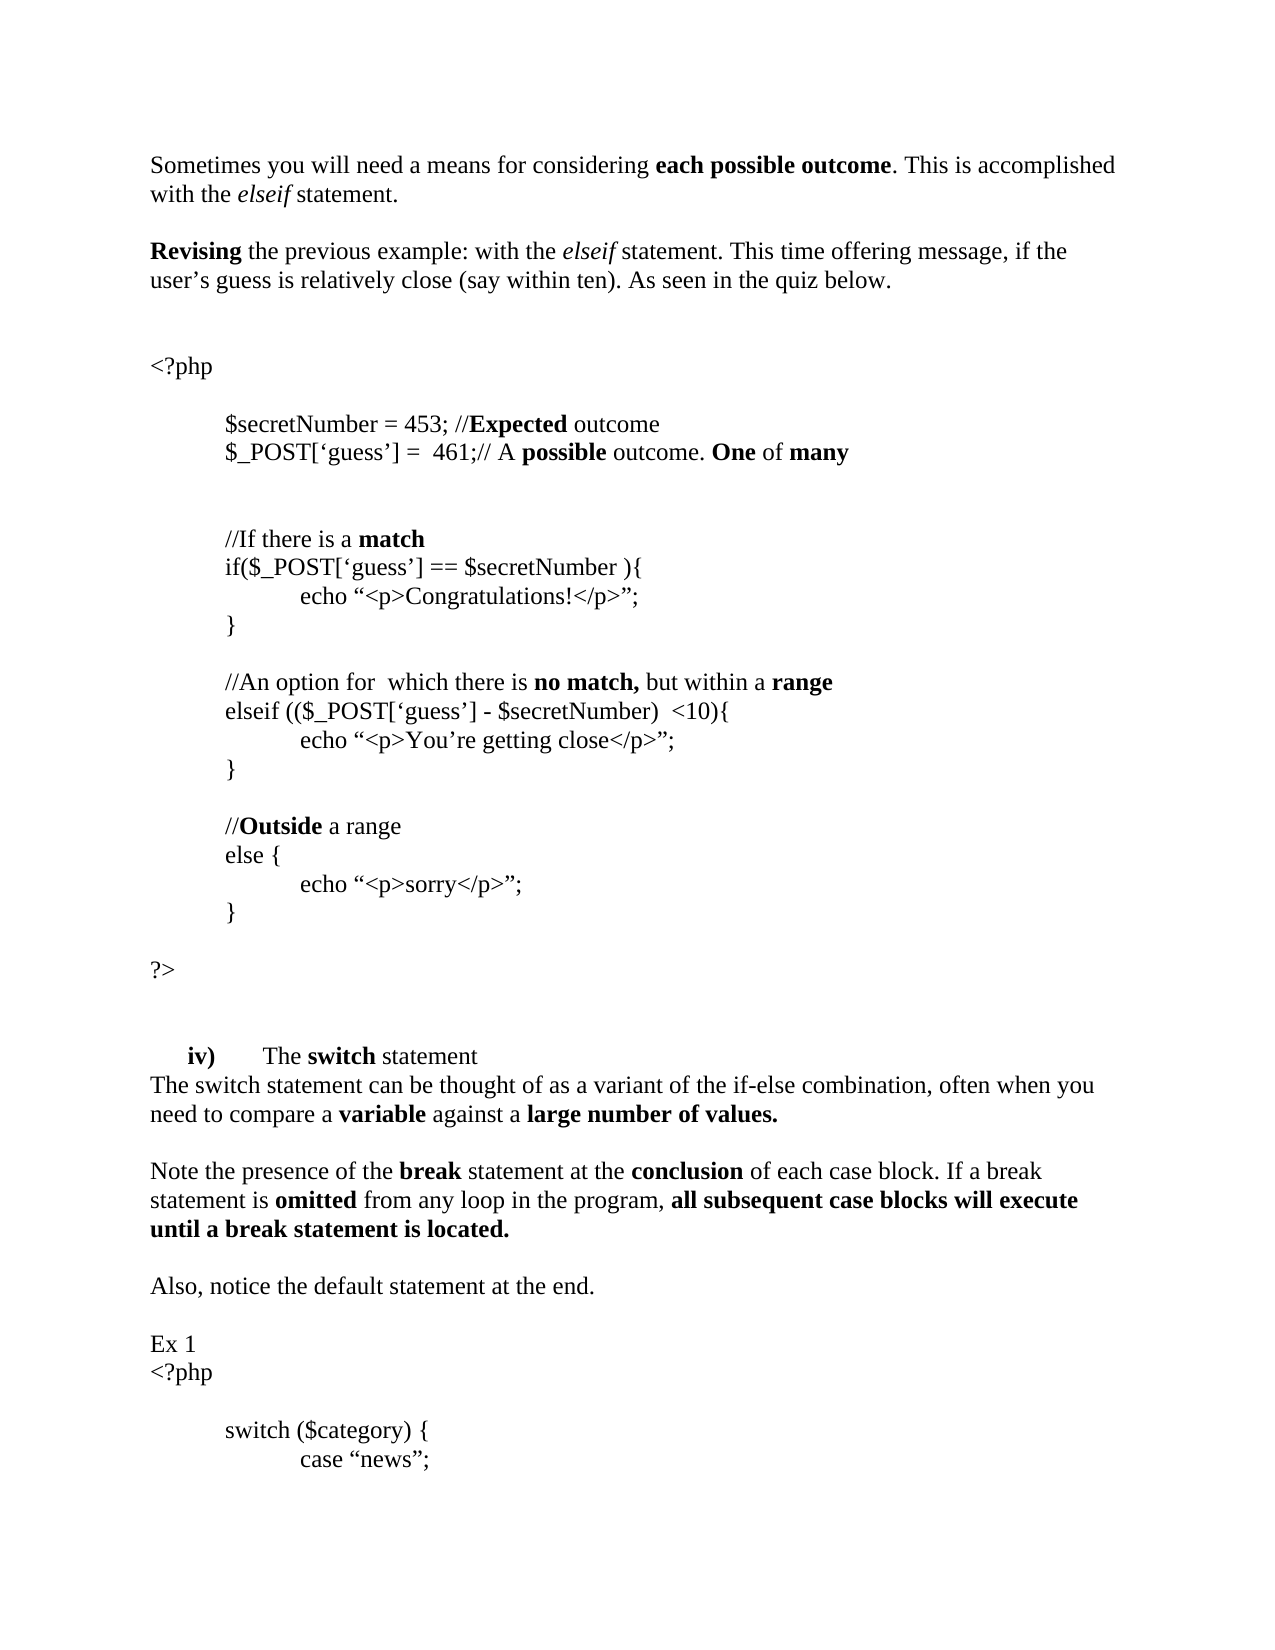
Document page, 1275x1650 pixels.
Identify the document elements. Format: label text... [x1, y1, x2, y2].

text echo “<p>sorry</p>”; [150, 869, 1125, 897]
text The switch statement can be thought of as a variant of the if-else combination, often when you need to compare a variable against a large number of values. [150, 1070, 1125, 1127]
text case “news”; [150, 1444, 1125, 1472]
list The switch statement [187, 1041, 1125, 1070]
text Note the presence of the break statement at the conclusion of each case block. If a break statement is omitted from any loop in the program, all subsequent case blocks will execute until a break statement is located. [150, 1156, 1125, 1242]
text } [150, 754, 1125, 782]
text Sometimes you will need a means for considering each possible outcome. This is accomplished with the elseif statement. [150, 150, 1125, 207]
text //If there is a match [150, 524, 1125, 552]
text Also, notice the default statement at the end. [150, 1271, 1125, 1300]
text //Outside a range [150, 811, 1125, 840]
text Ex 1 [150, 1329, 1125, 1357]
text $secretNumber = 453; //Expected outcome [150, 409, 1125, 437]
text switch ($category) { [150, 1415, 1125, 1444]
text elseif (($_POST[‘guess’] - $secretNumber) <10){ [150, 696, 1125, 725]
text <?php [150, 1357, 1125, 1386]
text else { [150, 840, 1125, 869]
text <?php [150, 351, 1125, 380]
text } [150, 610, 1125, 639]
text Revising the previous example: with the elseif statement. This time offering message, if the user’s guess is relatively close (say within ten). As seen in the quiz below. [150, 236, 1125, 294]
text $_POST[‘guess’] = 461;// A possible outcome. One of many [150, 437, 1125, 466]
text } [150, 897, 1125, 926]
text //An option for which there is no match, but within a range [150, 667, 1125, 696]
text echo “<p>You’re getting close</p>”; [150, 725, 1125, 754]
text if($_POST[‘guess’] == $secretNumber ){ [150, 552, 1125, 581]
text ?> [150, 955, 1125, 984]
text echo “<p>Congratulations!</p>”; [150, 581, 1125, 610]
